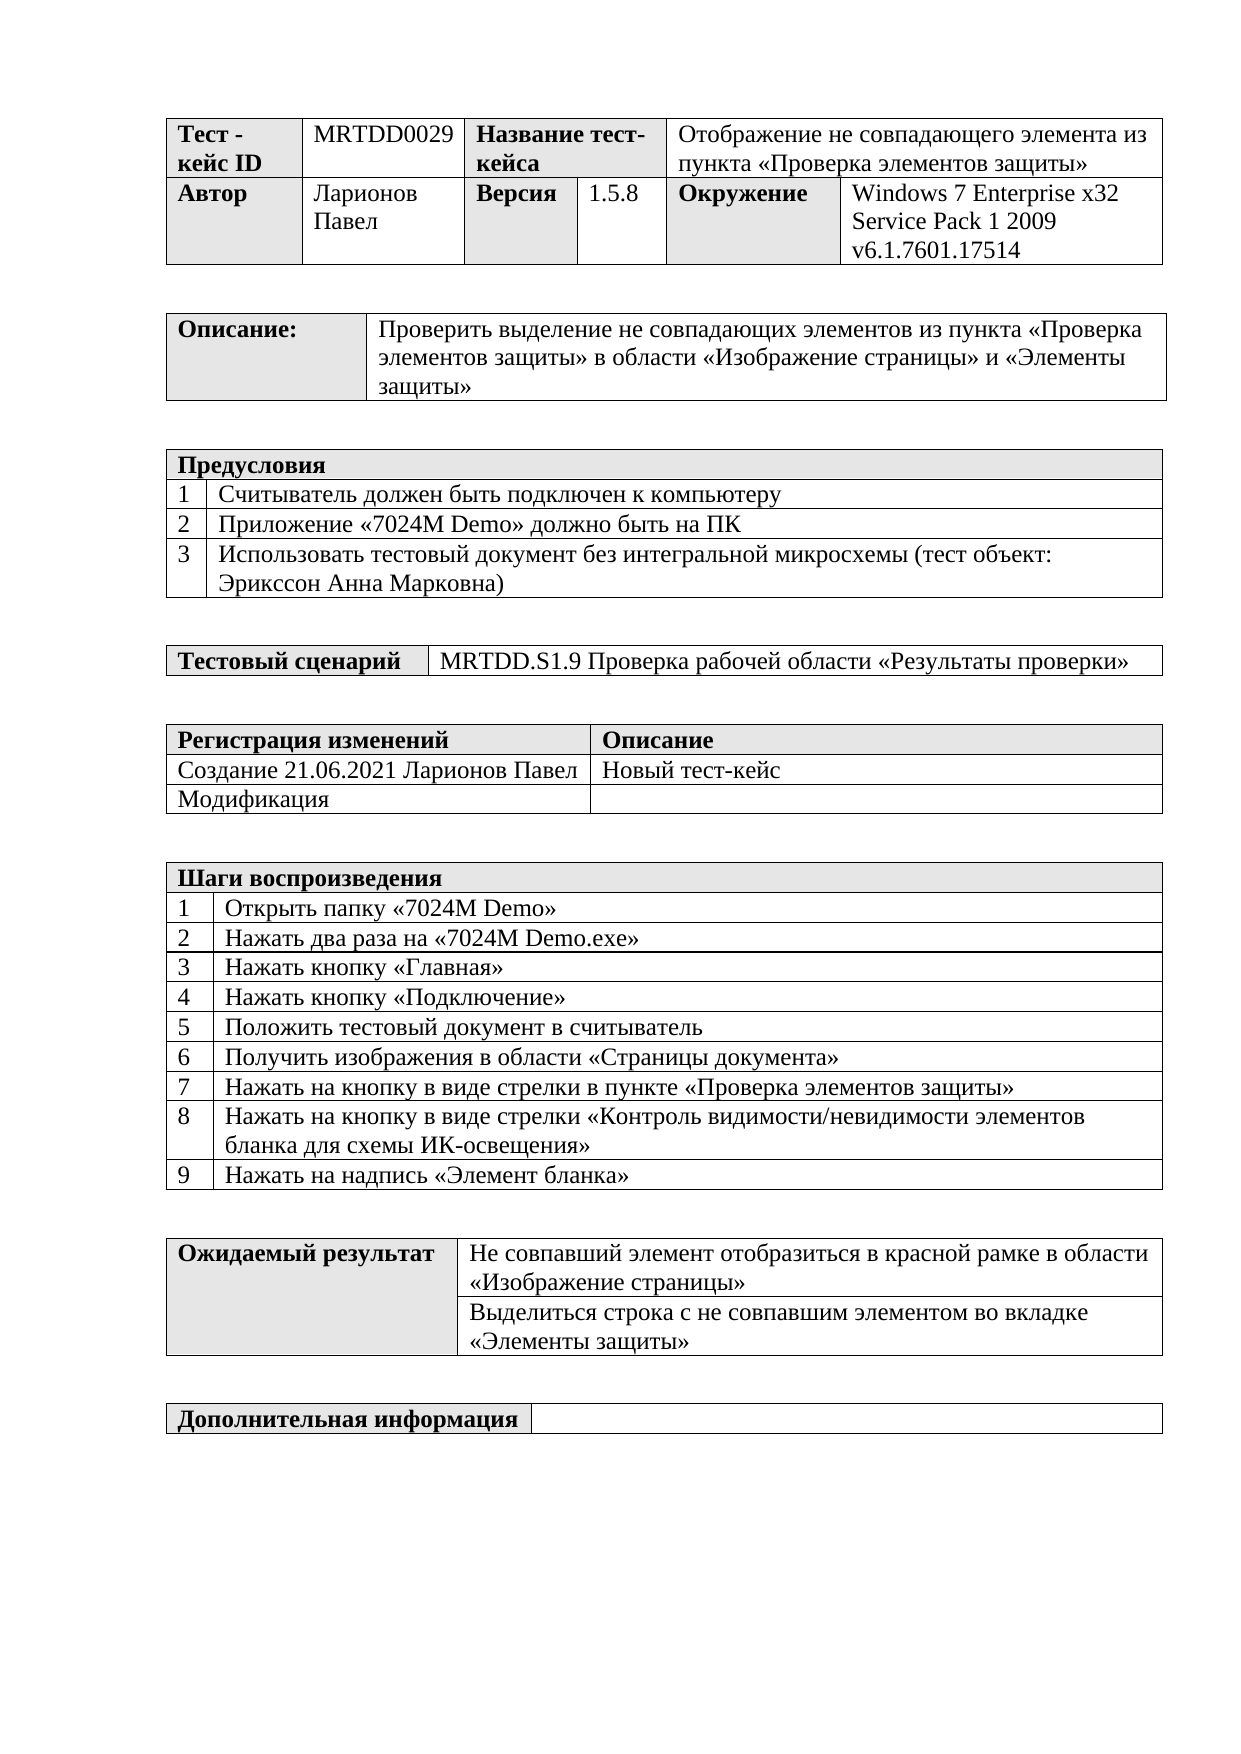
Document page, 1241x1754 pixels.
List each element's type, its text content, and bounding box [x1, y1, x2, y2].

table_cell Нажать два раза на «7024M Demo.exe» [214, 923, 1162, 951]
table_header Предусловия [167, 450, 1162, 478]
table_header Регистрация изменений [167, 725, 590, 754]
table_header Проверить выделение не совпадающих элементов из пункта «Проверка элементов защиты» в области «Изображение страницы» и «Элементы защиты» [367, 314, 1166, 400]
table_cell Модификация [167, 785, 590, 813]
table_cell 2 [167, 509, 206, 538]
table_cell 3 [167, 953, 213, 981]
table_cell Открыть папку «7024M Demo» [214, 893, 1162, 922]
table_cell 1 [167, 480, 206, 508]
table_cell Окружение [667, 178, 840, 264]
table_cell Нажать на надпись «Элемент бланка» [214, 1160, 1162, 1189]
table_cell 7 [167, 1072, 213, 1100]
table_cell [591, 785, 1162, 813]
table_cell 4 [167, 982, 213, 1011]
table_cell 6 [167, 1042, 213, 1071]
table_cell Ларионов Павел [303, 178, 464, 264]
table_cell Получить изображения в области «Страницы документа» [214, 1042, 1162, 1071]
table_cell 3 [167, 539, 206, 597]
table_header Ожидаемый результат [167, 1239, 457, 1354]
table_cell Выделиться строка с не совпавшим элементом во вкладке «Элементы защиты» [458, 1297, 1162, 1354]
table_header Тест -кейс ID [167, 119, 302, 177]
table_cell Версия [465, 178, 577, 264]
table_cell Считыватель должен быть подключен к компьютеру [207, 480, 1162, 508]
table_header Дополнительная информация [167, 1404, 531, 1433]
table_cell Использовать тестовый документ без интегральной микросхемы (тест объект: Эрикссон Анна Марковна) [207, 539, 1162, 597]
table_cell Создание 21.06.2021 Ларионов Павел [167, 755, 590, 783]
table_header Название тест- кейса [465, 119, 666, 177]
table_cell Автор [167, 178, 302, 264]
table_cell 1.5.8 [578, 178, 666, 264]
table_header Шаги воспроизведения [167, 863, 1162, 892]
table_header [532, 1404, 1162, 1433]
table_header MRTDD0029 [303, 119, 464, 177]
table_header Тестовый сценарий [167, 646, 428, 675]
table_cell 5 [167, 1012, 213, 1041]
table_header Отображение не совпадающего элемента из пункта «Проверка элементов защиты» [667, 119, 1162, 177]
table_cell Положить тестовый документ в считыватель [214, 1012, 1162, 1041]
table_cell Нажать кнопку «Главная» [214, 953, 1162, 981]
table_cell 2 [167, 923, 213, 951]
table_header Не совпавший элемент отобразиться в красной рамке в области «Изображение страницы» [458, 1239, 1162, 1296]
table_cell 8 [167, 1101, 213, 1159]
table_cell 1 [167, 893, 213, 922]
table_cell 9 [167, 1160, 213, 1189]
table_cell Нажать на кнопку в виде стрелки в пункте «Проверка элементов защиты» [214, 1072, 1162, 1100]
table_header Описание [591, 725, 1162, 754]
table_header Описание: [167, 314, 366, 400]
table_cell Приложение «7024M Demo» должно быть на ПК [207, 509, 1162, 538]
table_cell Нажать кнопку «Подключение» [214, 982, 1162, 1011]
table_cell Windows 7 Enterprise x32 Service Pack 1 2009 v6.1.7601.17514 [841, 178, 1162, 264]
table_cell Нажать на кнопку в виде стрелки «Контроль видимости/невидимости элементов бланка для схемы ИК-освещения» [214, 1101, 1162, 1159]
table_cell Новый тест-кейс [591, 755, 1162, 783]
table_header MRTDD.S1.9 Проверка рабочей области «Результаты проверки» [429, 646, 1162, 675]
